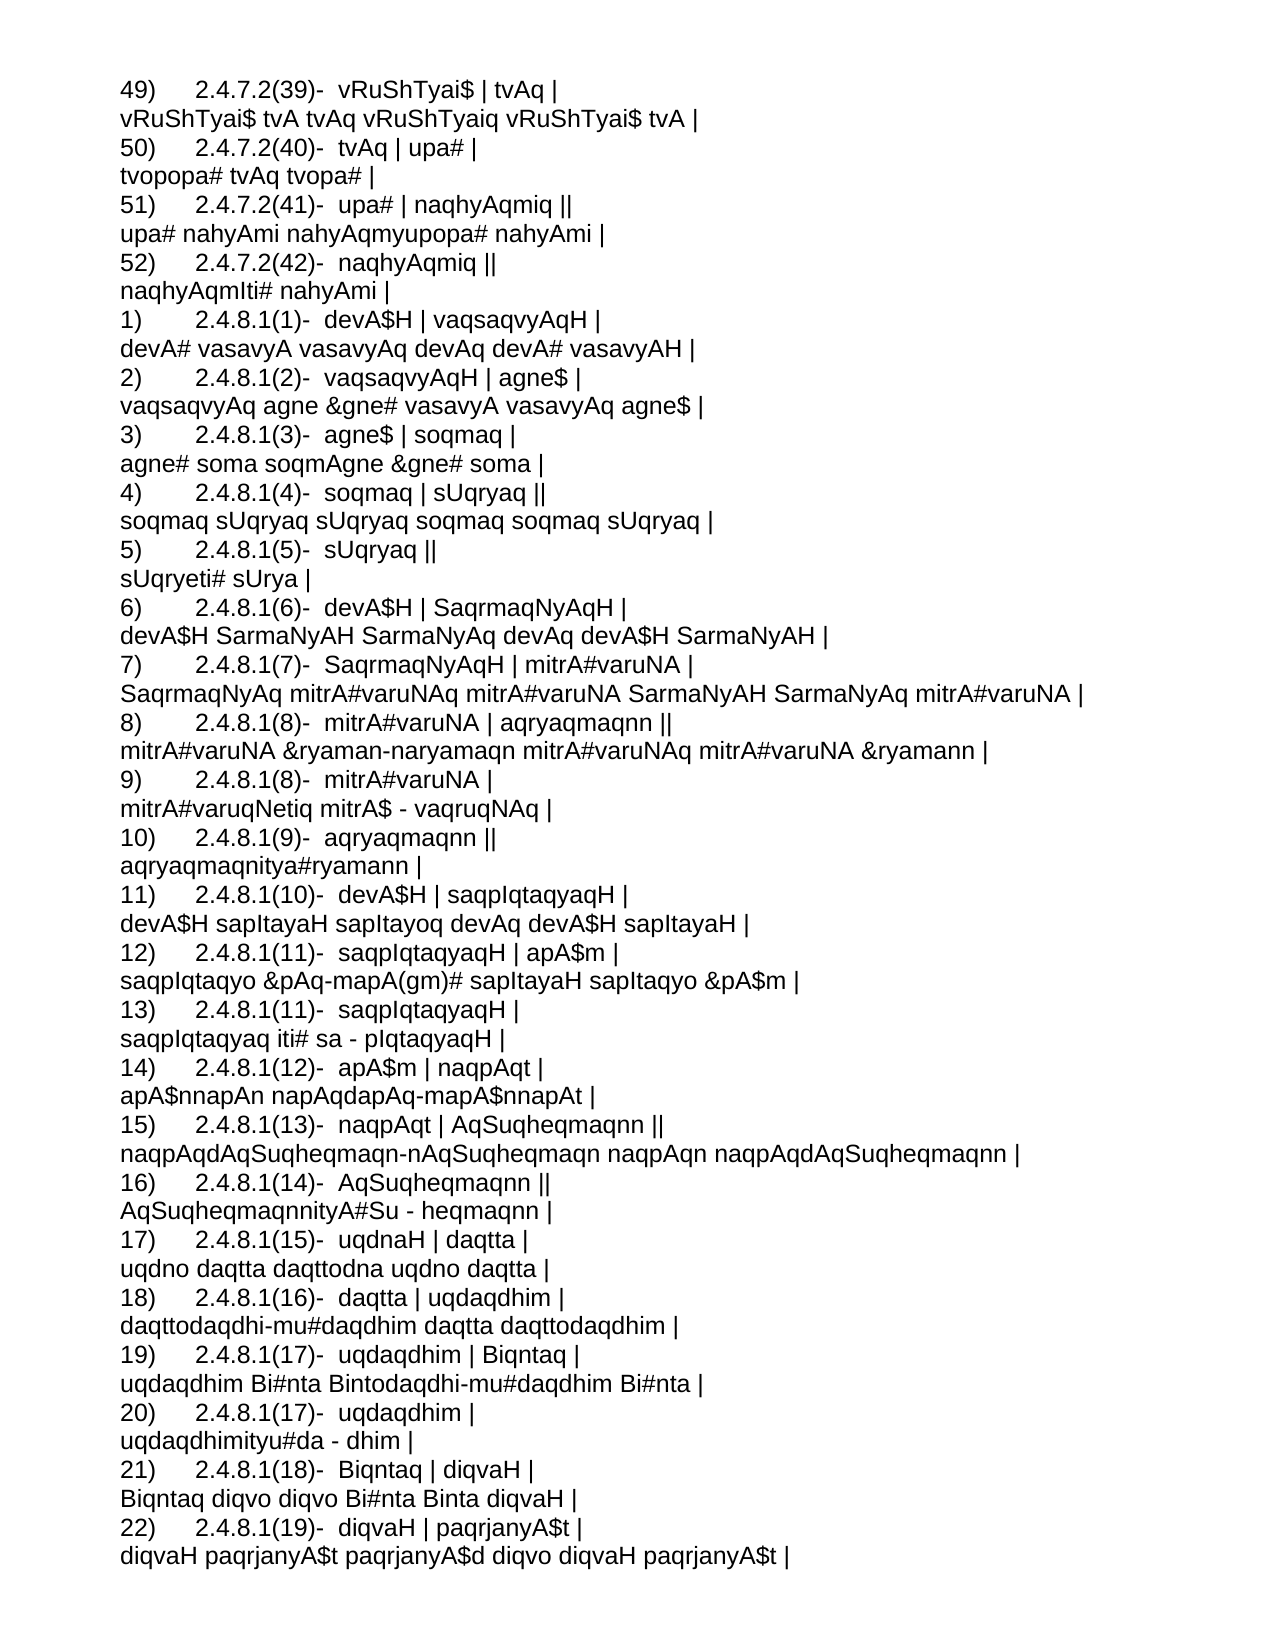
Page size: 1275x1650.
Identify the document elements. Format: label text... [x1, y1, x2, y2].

text 19) 2.4.8.1(17)- uqdaqdhim | Biqntaq | [120, 1340, 1200, 1369]
text daqttodaqdhi-mu#daqdhim daqtta daqttodaqdhim | [120, 1311, 1200, 1340]
text 21) 2.4.8.1(18)- Biqntaq | diqvaH | [120, 1455, 1200, 1484]
text agne# soma soqmAgne &gne# soma | [120, 449, 1200, 477]
text 8) 2.4.8.1(8)- mitrA#varuNA | aqryaqmaqnn || [120, 707, 1200, 736]
text sUqryeti# sUrya | [120, 564, 1200, 592]
text 7) 2.4.8.1(7)- SaqrmaqNyAqH | mitrA#varuNA | [120, 650, 1200, 679]
text 9) 2.4.8.1(8)- mitrA#varuNA | [120, 765, 1200, 794]
text mitrA#varuqNetiq mitrA$ - vaqruqNAq | [120, 794, 1200, 822]
text vaqsaqvyAq agne &gne# vasavyA vasavyAq agne$ | [120, 391, 1200, 420]
text vRuShTyai$ tvA tvAq vRuShTyaiq vRuShTyai$ tvA | [120, 104, 1200, 132]
text 49) 2.4.7.2(39)- vRuShTyai$ | tvAq | [120, 75, 1200, 104]
text 1) 2.4.8.1(1)- devA$H | vaqsaqvyAqH | [120, 305, 1200, 334]
text 6) 2.4.8.1(6)- devA$H | SaqrmaqNyAqH | [120, 592, 1200, 621]
text 11) 2.4.8.1(10)- devA$H | saqpIqtaqyaqH | [120, 880, 1200, 909]
text 22) 2.4.8.1(19)- diqvaH | paqrjanyA$t | [120, 1512, 1200, 1541]
text 52) 2.4.7.2(42)- naqhyAqmiq || [120, 247, 1200, 276]
text AqSuqheqmaqnnityA#Su - heqmaqnn | [120, 1196, 1200, 1225]
text 20) 2.4.8.1(17)- uqdaqdhim | [120, 1397, 1200, 1426]
text 4) 2.4.8.1(4)- soqmaq | sUqryaq || [120, 477, 1200, 506]
text 18) 2.4.8.1(16)- daqtta | uqdaqdhim | [120, 1282, 1200, 1311]
text uqdno daqtta daqttodna uqdno daqtta | [120, 1254, 1200, 1282]
text 16) 2.4.8.1(14)- AqSuqheqmaqnn || [120, 1167, 1200, 1196]
text mitrA#varuNA &ryaman-naryamaqn mitrA#varuNAq mitrA#varuNA &ryamann | [120, 736, 1200, 765]
text 10) 2.4.8.1(9)- aqryaqmaqnn || [120, 822, 1200, 851]
text SaqrmaqNyAq mitrA#varuNAq mitrA#varuNA SarmaNyAH SarmaNyAq mitrA#varuNA | [120, 679, 1200, 707]
text soqmaq sUqryaq sUqryaq soqmaq soqmaq sUqryaq | [120, 506, 1200, 535]
text 14) 2.4.8.1(12)- apA$m | naqpAqt | [120, 1052, 1200, 1081]
text 2) 2.4.8.1(2)- vaqsaqvyAqH | agne$ | [120, 362, 1200, 391]
text uqdaqdhimityu#da - dhim | [120, 1426, 1200, 1455]
text saqpIqtaqyo &pAq-mapA(gm)# sapItayaH sapItaqyo &pA$m | [120, 966, 1200, 995]
text 51) 2.4.7.2(41)- upa# | naqhyAqmiq || [120, 190, 1200, 219]
text uqdaqdhim Bi#nta Bintodaqdhi-mu#daqdhim Bi#nta | [120, 1369, 1200, 1397]
text devA$H sapItayaH sapItayoq devAq devA$H sapItayaH | [120, 909, 1200, 937]
text 13) 2.4.8.1(11)- saqpIqtaqyaqH | [120, 995, 1200, 1024]
text devA$H SarmaNyAH SarmaNyAq devAq devA$H SarmaNyAH | [120, 621, 1200, 650]
text naqpAqdAqSuqheqmaqn-nAqSuqheqmaqn naqpAqn naqpAqdAqSuqheqmaqnn | [120, 1139, 1200, 1167]
text 3) 2.4.8.1(3)- agne$ | soqmaq | [120, 420, 1200, 449]
text 5) 2.4.8.1(5)- sUqryaq || [120, 535, 1200, 564]
text devA# vasavyA vasavyAq devAq devA# vasavyAH | [120, 334, 1200, 362]
text naqhyAqmIti# nahyAmi | [120, 276, 1200, 305]
text 12) 2.4.8.1(11)- saqpIqtaqyaqH | apA$m | [120, 937, 1200, 966]
text upa# nahyAmi nahyAqmyupopa# nahyAmi | [120, 219, 1200, 247]
text apA$nnapAn napAqdapAq-mapA$nnapAt | [120, 1081, 1200, 1110]
text 17) 2.4.8.1(15)- uqdnaH | daqtta | [120, 1225, 1200, 1254]
text Biqntaq diqvo diqvo Bi#nta Binta diqvaH | [120, 1484, 1200, 1512]
text 50) 2.4.7.2(40)- tvAq | upa# | [120, 132, 1200, 161]
text saqpIqtaqyaq iti# sa - pIqtaqyaqH | [120, 1024, 1200, 1052]
text tvopopa# tvAq tvopa# | [120, 161, 1200, 190]
text diqvaH paqrjanyA$t paqrjanyA$d diqvo diqvaH paqrjanyA$t | [120, 1541, 1200, 1570]
text 15) 2.4.8.1(13)- naqpAqt | AqSuqheqmaqnn || [120, 1110, 1200, 1139]
text aqryaqmaqnitya#ryamann | [120, 851, 1200, 880]
